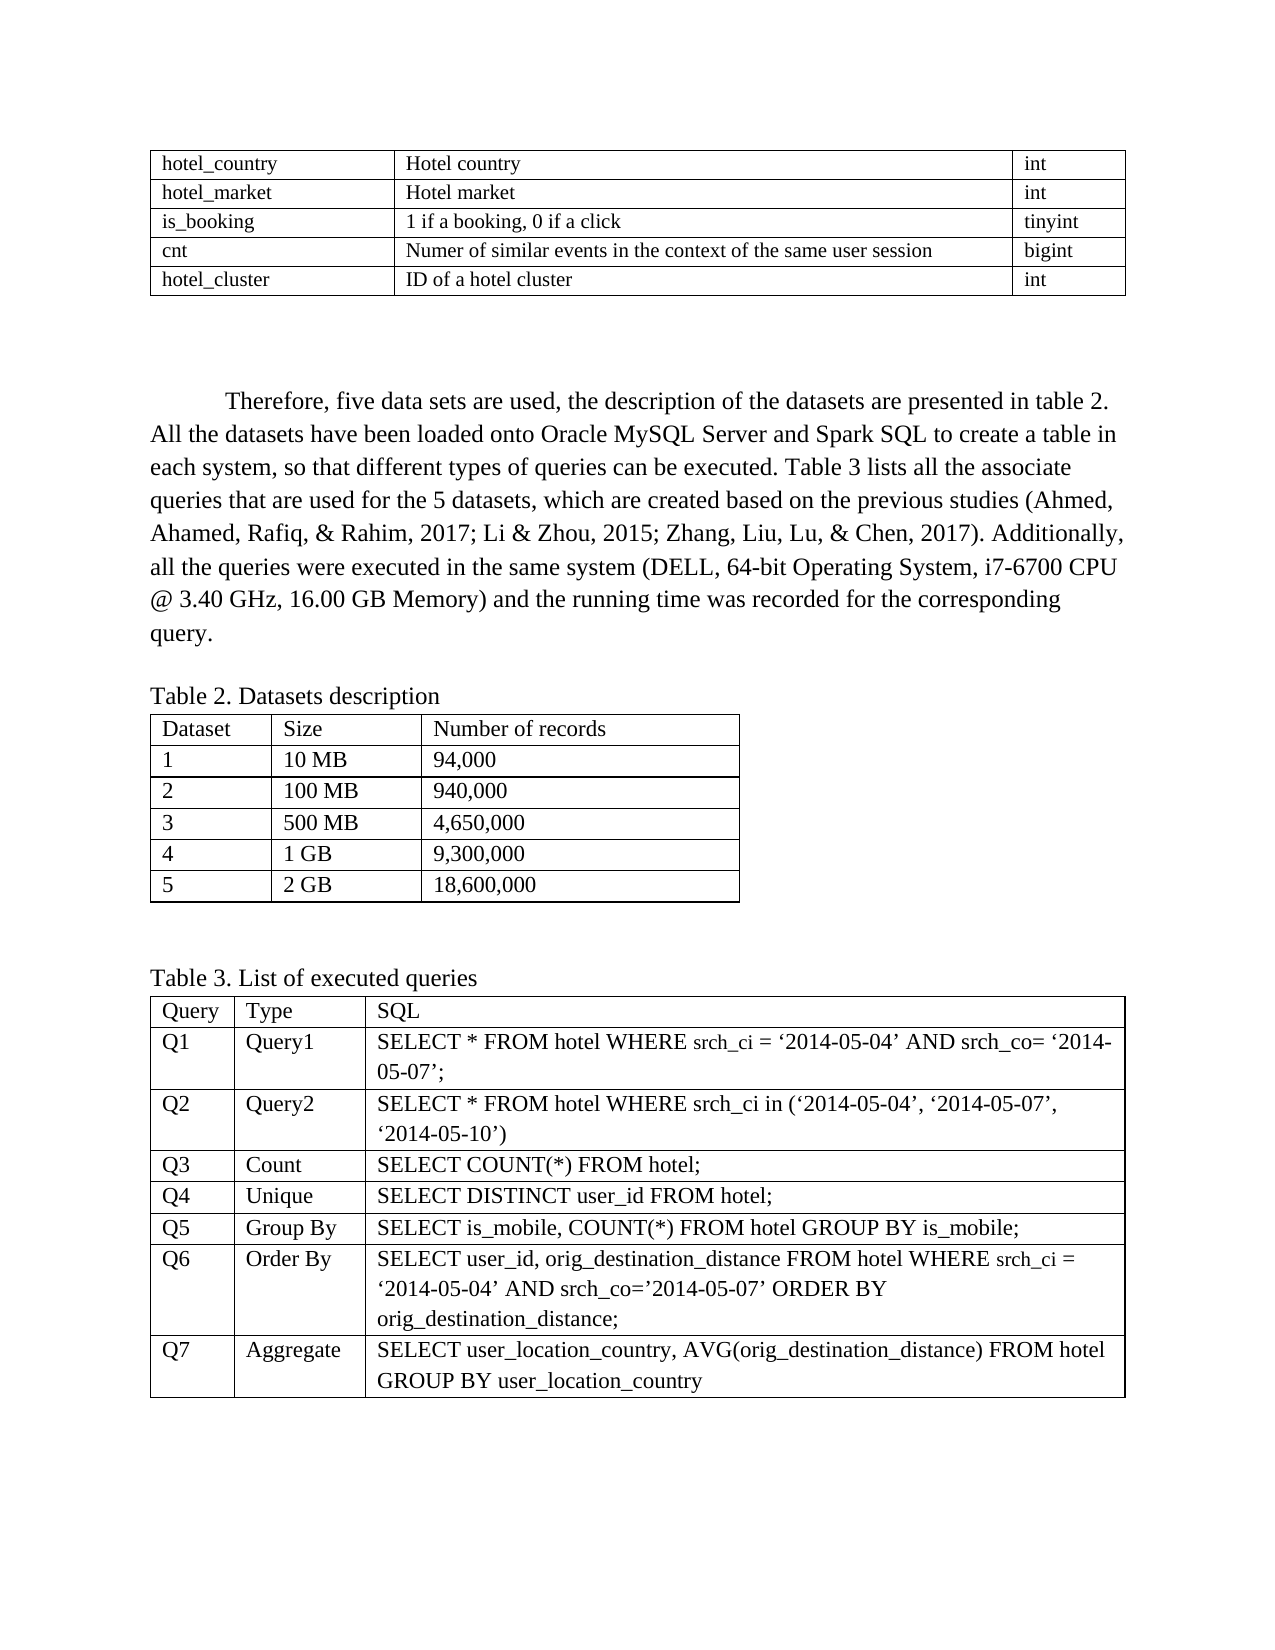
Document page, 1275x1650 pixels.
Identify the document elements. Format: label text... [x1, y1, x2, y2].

table_header Type [235, 997, 365, 1027]
table_cell Count [235, 1151, 365, 1181]
table_cell 3 [151, 809, 271, 839]
table_cell SELECT DISTINCT user_id FROM hotel; [366, 1182, 1124, 1212]
table_cell tinyint [1013, 209, 1125, 237]
table_header Number of records [422, 715, 739, 745]
table_cell 1 [151, 746, 271, 776]
table_cell SELECT COUNT(*) FROM hotel; [366, 1151, 1124, 1181]
table_cell Q3 [151, 1151, 234, 1181]
table_cell hotel_country [151, 151, 394, 179]
table_cell 94,000 [422, 746, 739, 776]
table_cell Q1 [151, 1028, 234, 1088]
text Therefore, five data sets are used, the description of the datasets are presented in table 2. All the datasets have been loaded onto Oracle MySQL Server and Spark SQL to create a table in each system, so that different types of queries can be executed. Table 3 lists all the associate queries that are used for the 5 datasets, which are created based on the previous studies (Ahmed, Ahamed, Rafiq, & Rahim, 2017; Li & Zhou, 2015; Zhang, Liu, Lu, & Chen, 2017). Additionally, all the queries were executed in the same system (DELL, 64-bit Operating System, i7-6700 CPU @ 3.40 GHz, 16.00 GB Memory) and the running time was recorded for the corresponding query. [150, 386, 1125, 646]
table_cell 500 MB [272, 809, 421, 839]
table_cell is_booking [151, 209, 394, 237]
table_cell Q4 [151, 1182, 234, 1212]
table_cell Query1 [235, 1028, 365, 1088]
table_cell int [1013, 151, 1125, 179]
table_header Query [151, 997, 234, 1027]
table_cell 940,000 [422, 778, 739, 808]
table_cell Group By [235, 1214, 365, 1244]
table_cell bigint [1013, 238, 1125, 266]
table_cell 4 [151, 840, 271, 870]
table_cell Query2 [235, 1090, 365, 1150]
table_header SQL [366, 997, 1124, 1027]
text Table 2. Datasets description [150, 681, 1125, 709]
table_cell 100 MB [272, 778, 421, 808]
table_cell 2 GB [272, 871, 421, 901]
table_cell int [1013, 180, 1125, 208]
table_cell 4,650,000 [422, 809, 739, 839]
table_cell int [1013, 267, 1125, 295]
table_cell Unique [235, 1182, 365, 1212]
table_cell Q5 [151, 1214, 234, 1244]
table_cell Q6 [151, 1245, 234, 1335]
table_cell 5 [151, 871, 271, 901]
table_cell Aggregate [235, 1336, 365, 1397]
table_cell hotel_cluster [151, 267, 394, 295]
table_cell 9,300,000 [422, 840, 739, 870]
table_header Size [272, 715, 421, 745]
table_cell SELECT user_location_country, AVG(orig_destination_distance) FROM hotel GROUP BY user_location_country [366, 1336, 1124, 1397]
table_header Dataset [151, 715, 271, 745]
table_cell SELECT user_id, orig_destination_distance FROM hotel WHERE srch_ci = ‘2014-05-04’ AND srch_co=’2014-05-07’ ORDER BY orig_destination_distance; [366, 1245, 1124, 1335]
table_cell hotel_market [151, 180, 394, 208]
table_cell 1 GB [272, 840, 421, 870]
table_cell Hotel market [395, 180, 1012, 208]
table_cell Q7 [151, 1336, 234, 1397]
table_cell 2 [151, 778, 271, 808]
table_cell SELECT * FROM hotel WHERE srch_ci = ‘2014-05-04’ AND srch_co= ‘2014-05-07’; [366, 1028, 1124, 1088]
table_cell SELECT is_mobile, COUNT(*) FROM hotel GROUP BY is_mobile; [366, 1214, 1124, 1244]
text Table 3. List of executed queries [150, 963, 1125, 992]
table_cell Hotel country [395, 151, 1012, 179]
table_cell Q2 [151, 1090, 234, 1150]
table_cell 10 MB [272, 746, 421, 776]
table_cell ID of a hotel cluster [395, 267, 1012, 295]
table_cell Order By [235, 1245, 365, 1335]
table_cell 18,600,000 [422, 871, 739, 901]
table_cell cnt [151, 238, 394, 266]
table_cell Numer of similar events in the context of the same user session [395, 238, 1012, 266]
table_cell 1 if a booking, 0 if a click [395, 209, 1012, 237]
table_cell SELECT * FROM hotel WHERE srch_ci in (‘2014-05-04’, ‘2014-05-07’, ‘2014-05-10’) [366, 1090, 1124, 1150]
